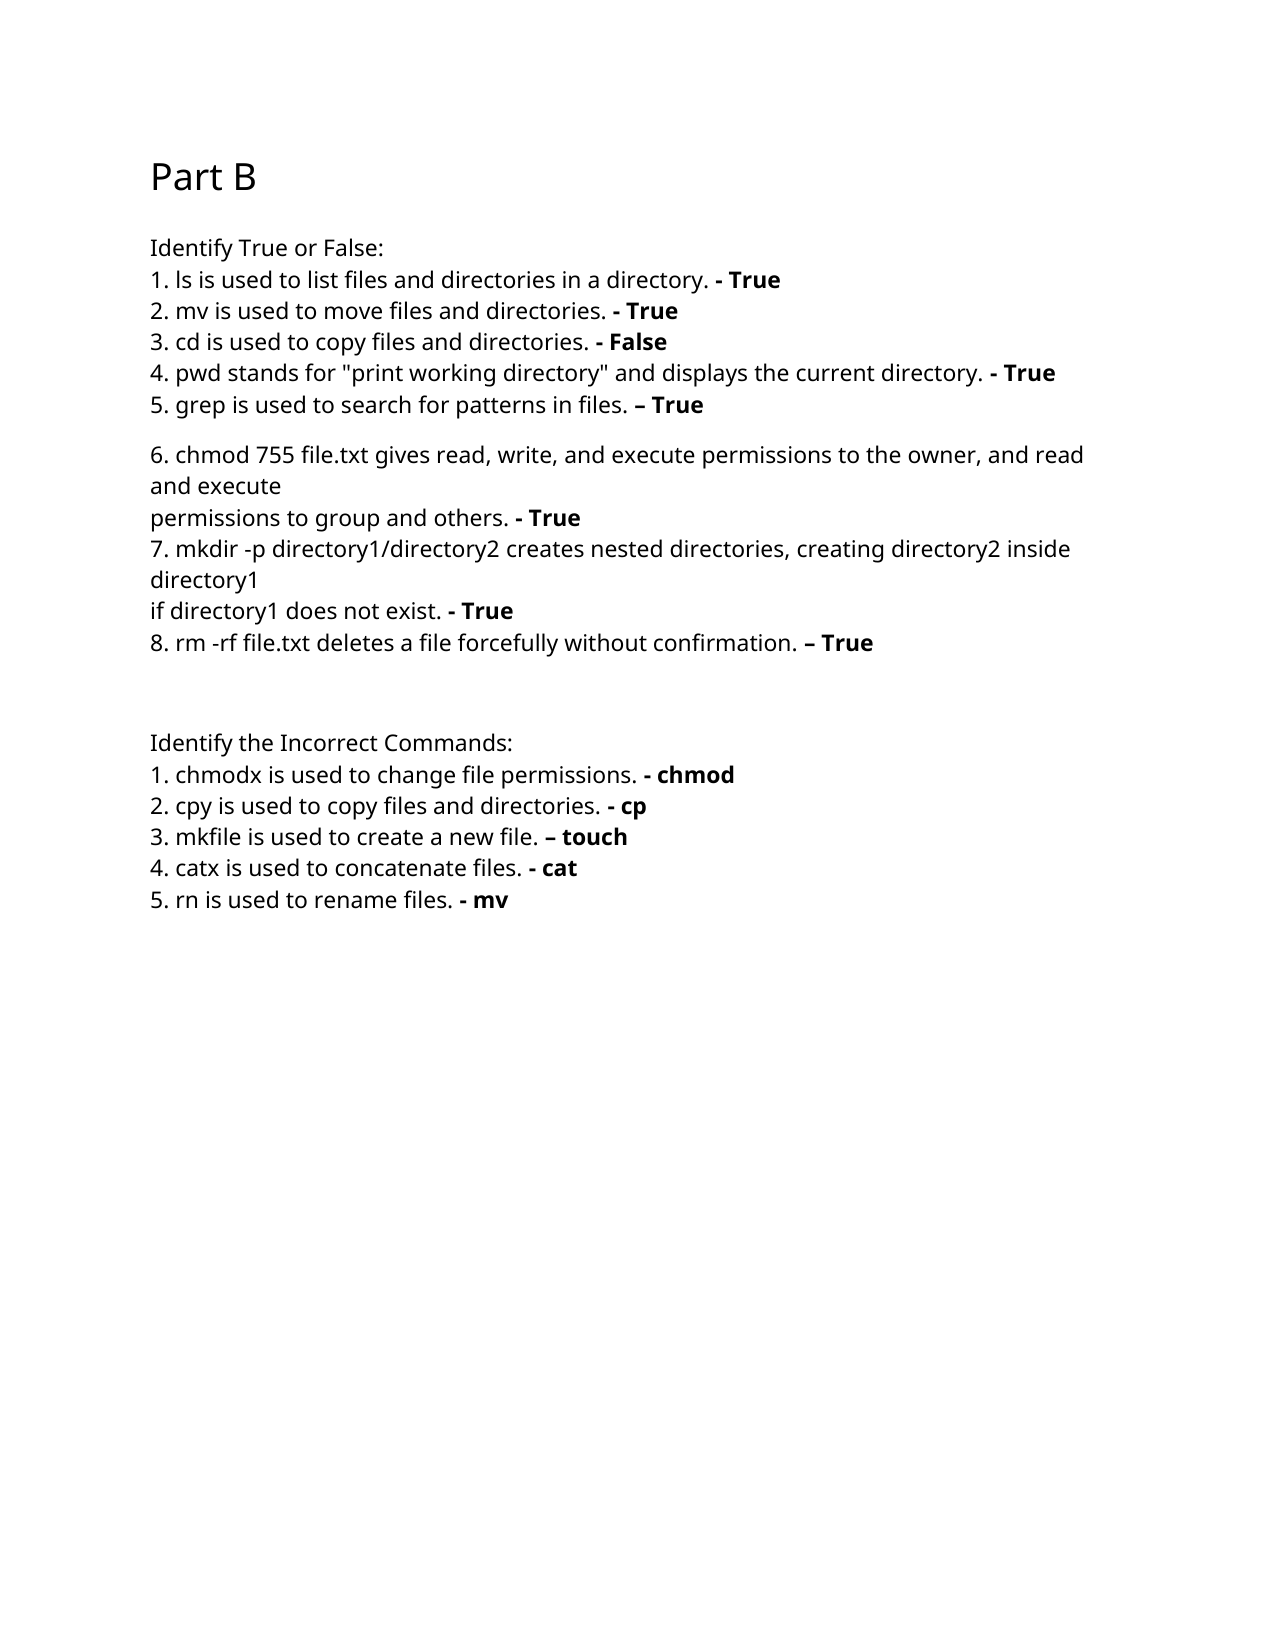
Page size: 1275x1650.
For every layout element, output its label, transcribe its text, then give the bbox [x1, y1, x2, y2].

text 1. chmodx is used to change file permissions. - chmod [150, 758, 1125, 790]
text 7. mkdir -p directory1/directory2 creates nested directories, creating directory2 inside directory1 [150, 533, 1125, 595]
text 5. grep is used to search for patterns in files. – True [150, 388, 1125, 420]
text 3. mkfile is used to create a new file. – touch [150, 821, 1125, 852]
text 2. mv is used to move files and directories. - True [150, 295, 1125, 326]
text 5. rn is used to rename files. - mv [150, 883, 1125, 915]
text 2. cpy is used to copy files and directories. - cp [150, 790, 1125, 821]
text if directory1 does not exist. - True [150, 595, 1125, 626]
text Identify True or False: [150, 232, 1125, 263]
text 6. chmod 755 file.txt gives read, write, and execute permissions to the owner, and read and execute [150, 439, 1125, 501]
text Part B [150, 150, 1125, 201]
text 1. ls is used to list files and directories in a directory. - True [150, 263, 1125, 295]
text 3. cd is used to copy files and directories. - False [150, 326, 1125, 357]
text 4. catx is used to concatenate files. - cat [150, 852, 1125, 883]
text 8. rm -rf file.txt deletes a file forcefully without confirmation. – True [150, 626, 1125, 658]
text 4. pwd stands for "print working directory" and displays the current directory. - True [150, 357, 1125, 388]
text Identify the Incorrect Commands: [150, 727, 1125, 758]
text permissions to group and others. - True [150, 501, 1125, 533]
